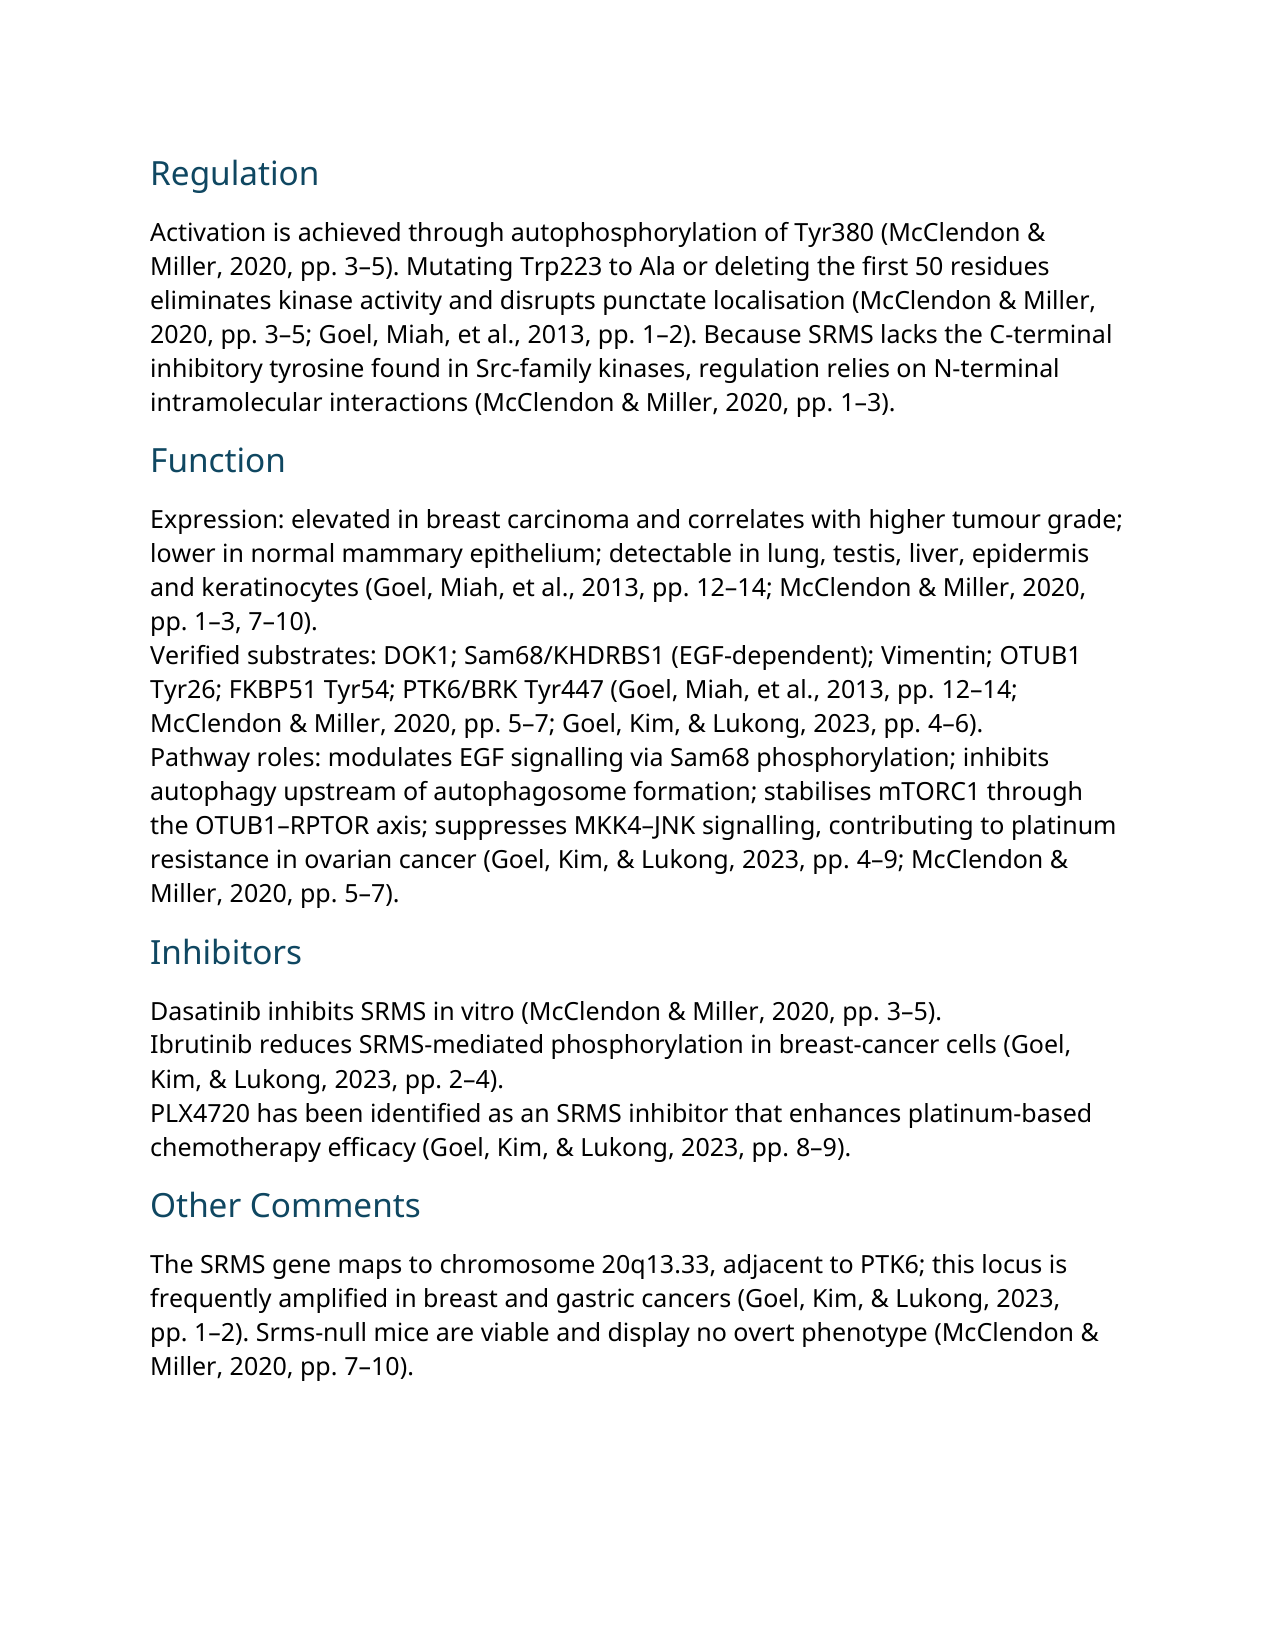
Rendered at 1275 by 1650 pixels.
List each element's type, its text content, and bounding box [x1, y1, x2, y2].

subtitle Other Comments [150, 1182, 1125, 1228]
text Expression: elevated in breast carcinoma and correlates with higher tumour grade; lower in normal mammary epithelium; detectable in lung, testis, liver, epidermis and keratinocytes (Goel, Miah, et al., 2013, pp. 12–14; McClendon & Miller, 2020, pp. 1–3, 7–10). Verified substrates: DOK1; Sam68/KHDRBS1 (EGF-dependent); Vimentin; OTUB1 Tyr26; FKBP51 Tyr54; PTK6/BRK Tyr447 (Goel, Miah, et al., 2013, pp. 12–14; McClendon & Miller, 2020, pp. 5–7; Goel, Kim, & Lukong, 2023, pp. 4–6). Pathway roles: modulates EGF signalling via Sam68 phosphorylation; inhibits autophagy upstream of autophagosome formation; stabilises mTORC1 through the OTUB1–RPTOR axis; suppresses MKK4–JNK signalling, contributing to platinum resistance in ovarian cancer (Goel, Kim, & Lukong, 2023, pp. 4–9; McClendon & Miller, 2020, pp. 5–7). [150, 501, 1125, 910]
text The SRMS gene maps to chromosome 20q13.33, adjacent to PTK6; this locus is frequently amplified in breast and gastric cancers (Goel, Kim, & Lukong, 2023, pp. 1–2). Srms-null mice are viable and display no overt phenotype (McClendon & Miller, 2020, pp. 7–10). [150, 1246, 1125, 1383]
text Activation is achieved through autophosphorylation of Tyr380 (McClendon & Miller, 2020, pp. 3–5). Mutating Trp223 to Ala or deleting the first 50 residues eliminates kinase activity and disrupts punctate localisation (McClendon & Miller, 2020, pp. 3–5; Goel, Miah, et al., 2013, pp. 1–2). Because SRMS lacks the C-terminal inhibitory tyrosine found in Src-family kinases, regulation relies on N-terminal intramolecular interactions (McClendon & Miller, 2020, pp. 1–3). [150, 214, 1125, 418]
subtitle Inhibitors [150, 929, 1125, 974]
subtitle Regulation [150, 150, 1125, 195]
text Dasatinib inhibits SRMS in vitro (McClendon & Miller, 2020, pp. 3–5). Ibrutinib reduces SRMS-mediated phosphorylation in breast-cancer cells (Goel, Kim, & Lukong, 2023, pp. 2–4). PLX4720 has been identified as an SRMS inhibitor that enhances platinum-based chemotherapy efficacy (Goel, Kim, & Lukong, 2023, pp. 8–9). [150, 993, 1125, 1163]
subtitle Function [150, 437, 1125, 483]
